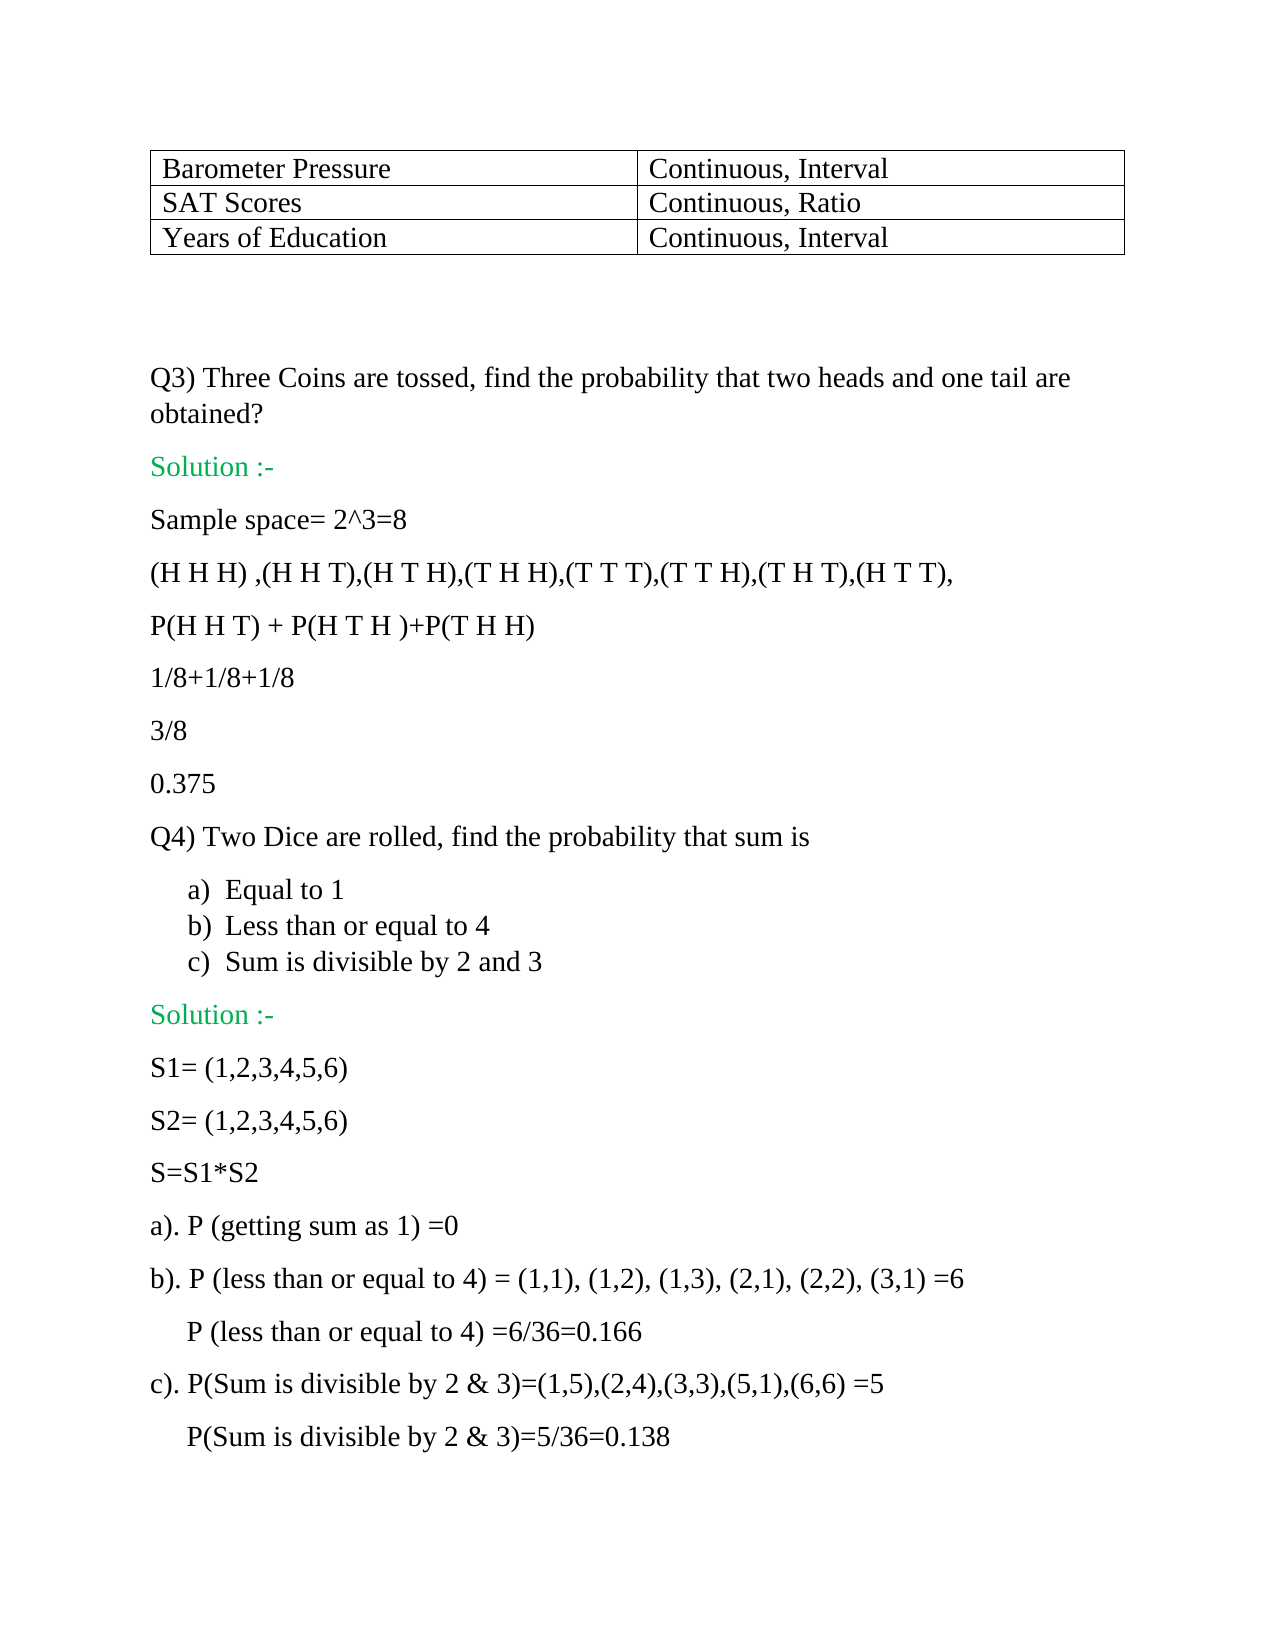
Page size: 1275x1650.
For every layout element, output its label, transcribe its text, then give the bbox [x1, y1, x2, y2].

text 1/8+1/8+1/8 [150, 661, 1125, 694]
text S1= (1,2,3,4,5,6) [150, 1050, 1125, 1083]
table_cell SAT Scores [151, 186, 637, 219]
text P(Sum is divisible by 2 & 3)=5/36=0.138 [150, 1419, 1125, 1453]
text P (less than or equal to 4) =6/36=0.166 [150, 1314, 1125, 1347]
table_cell Barometer Pressure [151, 151, 637, 184]
table_cell Continuous, Interval [638, 220, 1124, 254]
table_cell Years of Education [151, 220, 637, 254]
list Equal to 1 [187, 872, 1125, 905]
text 3/8 [150, 713, 1125, 747]
list Sum is divisible by 2 and 3 [187, 944, 1125, 978]
text Solution :- [150, 449, 1125, 483]
text Q4) Two Dice are rolled, find the probability that sum is [150, 819, 1125, 853]
table_cell Continuous, Ratio [638, 186, 1124, 219]
text 0.375 [150, 766, 1125, 800]
text P(H H T) + P(H T H )+P(T H H) [150, 608, 1125, 641]
text a). P (getting sum as 1) =0 [150, 1208, 1125, 1242]
list Less than or equal to 4 [187, 908, 1125, 942]
text Solution :- [150, 997, 1125, 1031]
text Sample space= 2^3=8 [150, 502, 1125, 536]
text S2= (1,2,3,4,5,6) [150, 1103, 1125, 1136]
table_cell Continuous, Interval [638, 151, 1124, 184]
text c). P(Sum is divisible by 2 & 3)=(1,5),(2,4),(3,3),(5,1),(6,6) =5 [150, 1367, 1125, 1400]
text (H H H) ,(H H T),(H T H),(T H H),(T T T),(T T H),(T H T),(H T T), [150, 555, 1125, 588]
text S=S1*S2 [150, 1155, 1125, 1189]
text b). P (less than or equal to 4) = (1,1), (1,2), (1,3), (2,1), (2,2), (3,1) =6 [150, 1261, 1125, 1294]
text Q3) Three Coins are tossed, find the probability that two heads and one tail are obtained? [150, 360, 1125, 430]
